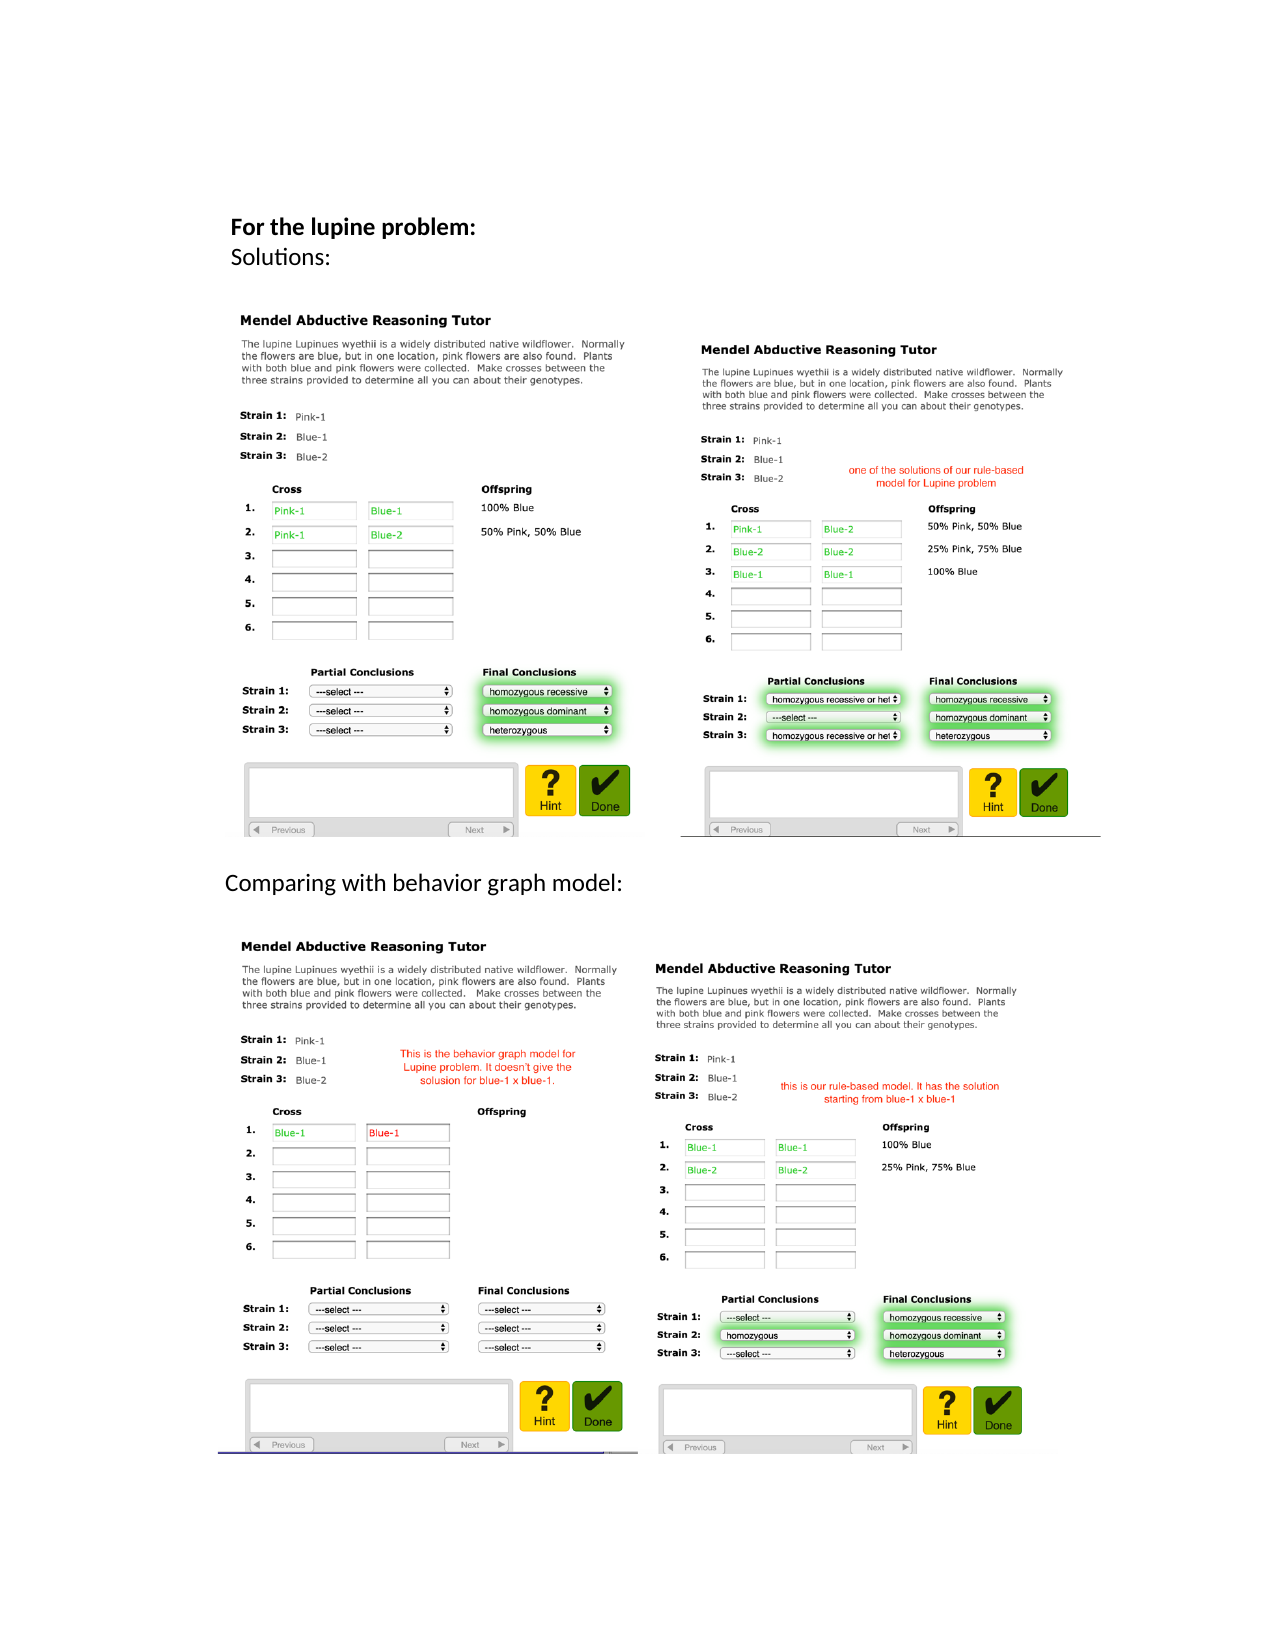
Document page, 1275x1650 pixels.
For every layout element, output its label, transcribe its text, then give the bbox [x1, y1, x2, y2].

text For the lupine problem: [150, 211, 1125, 242]
text Solutions: [150, 242, 1125, 272]
picture [680, 328, 1101, 837]
picture [217, 927, 1058, 1454]
text Comparing with behavior graph model: [150, 867, 1125, 897]
picture [225, 302, 645, 837]
